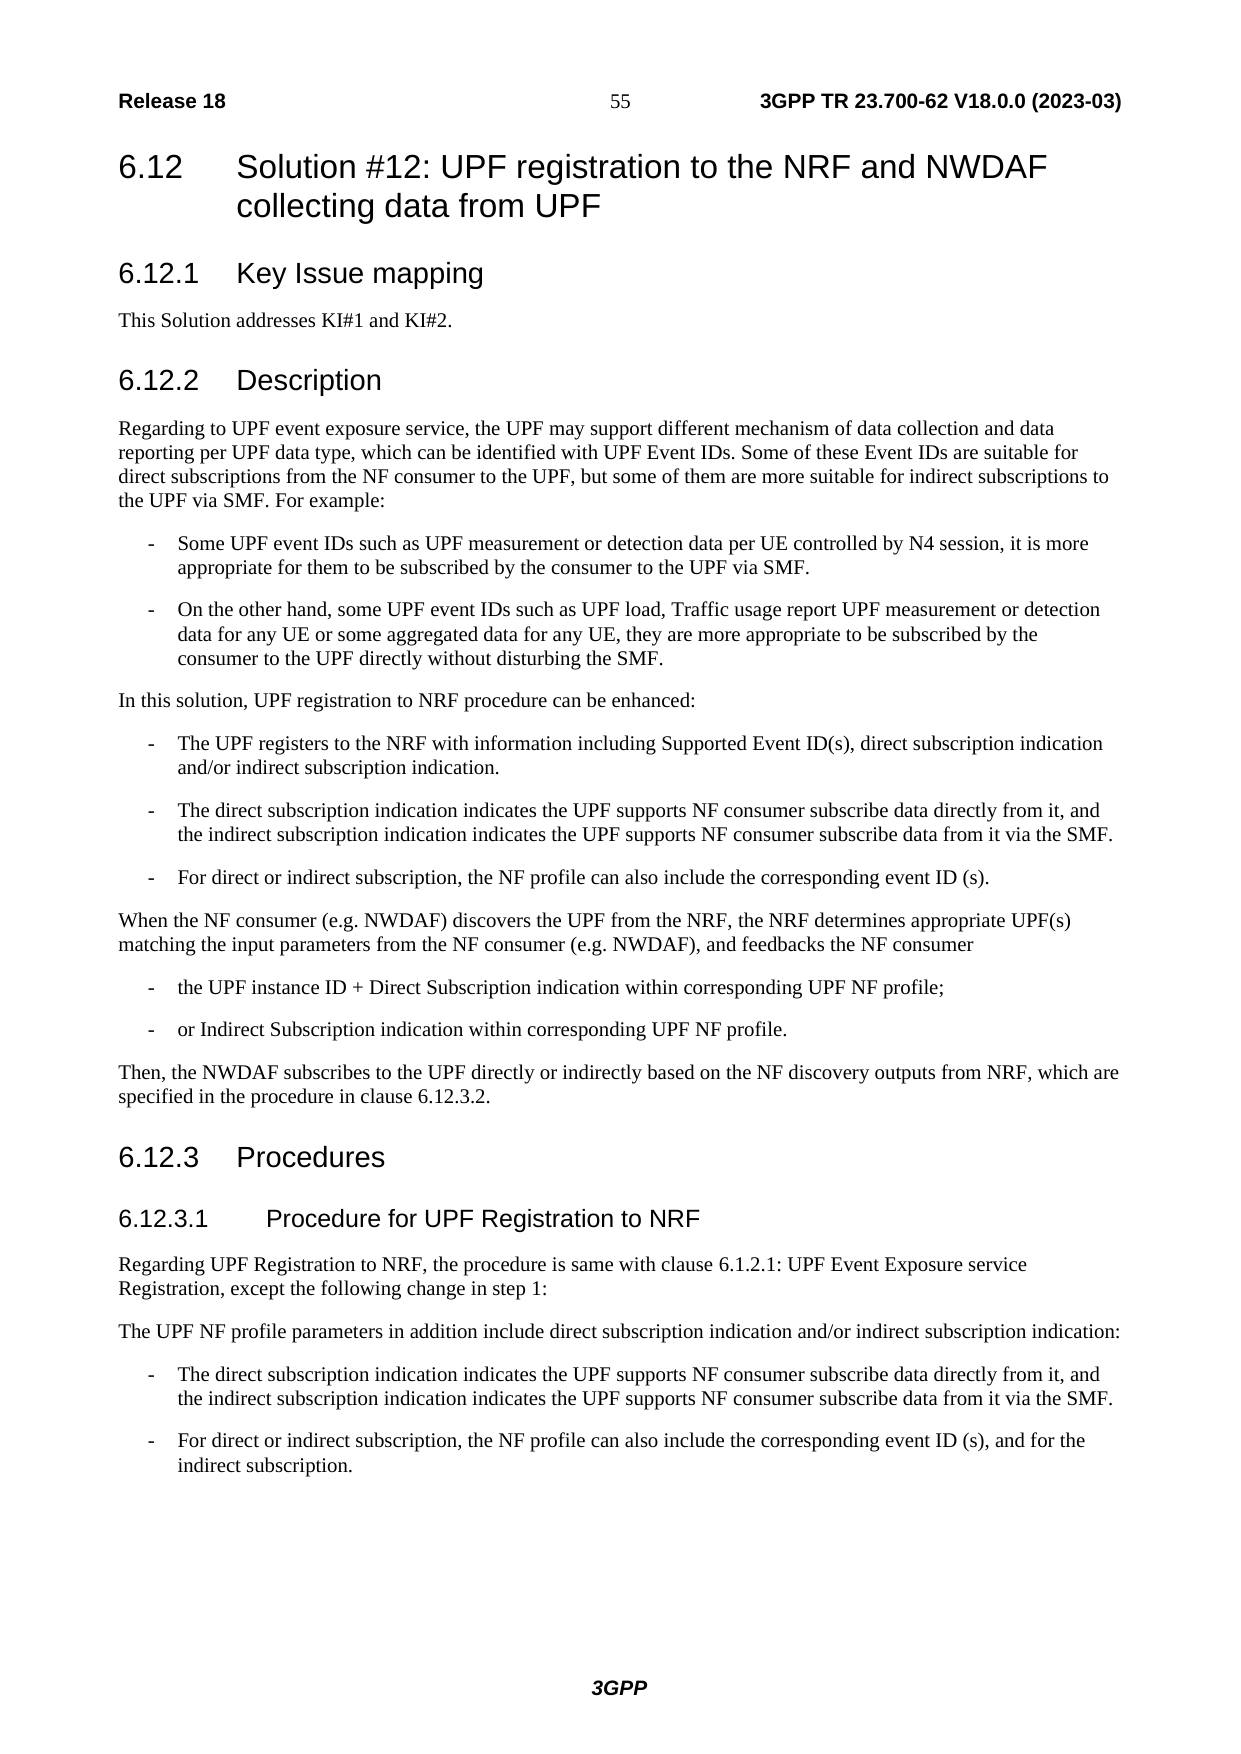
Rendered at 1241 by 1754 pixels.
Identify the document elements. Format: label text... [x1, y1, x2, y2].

text In this solution, UPF registration to NRF procedure can be enhanced: [118, 688, 1122, 712]
text This Solution addresses KI#1 and KI#2. [118, 308, 1122, 332]
text - the UPF instance ID + Direct Subscription indication within corresponding UPF NF profile; [148, 974, 1122, 999]
text - The direct subscription indication indicates the UPF supports NF consumer subscribe data directly from it, and the indirect subscription indication indicates the UPF supports NF consumer subscribe data from it via the SMF. [148, 798, 1122, 846]
text When the NF consumer (e.g. NWDAF) discovers the UPF from the NRF, the NRF determines appropriate UPF(s) matching the input parameters from the NF consumer (e.g. NWDAF), and feedbacks the NF consumer [118, 908, 1122, 956]
text Then, the NWDAF subscribes to the UPF directly or indirectly based on the NF discovery outputs from NRF, which are specified in the procedure in clause 6.12.3.2. [118, 1060, 1122, 1108]
text - Some UPF event IDs such as UPF measurement or detection data per UE controlled by N4 session, it is more appropriate for them to be subscribed by the consumer to the UPF via SMF. [148, 531, 1122, 579]
text - On the other hand, some UPF event IDs such as UPF load, Traffic usage report UPF measurement or detection data for any UE or some aggregated data for any UE, they are more appropriate to be subscribed by the consumer to the UPF directly without disturbing the SMF. [148, 597, 1122, 669]
subtitle 6.12 Solution #12: UPF registration to the NRF and NWDAF collecting data from UPF [118, 147, 1122, 224]
text - For direct or indirect subscription, the NF profile can also include the corresponding event ID (s), and for the indirect subscription. [148, 1428, 1122, 1477]
text - The UPF registers to the NRF with information including Supported Event ID(s), direct subscription indication and/or indirect subscription indication. [148, 731, 1122, 779]
text The UPF NF profile parameters in addition include direct subscription indication and/or indirect subscription indication: [118, 1319, 1122, 1343]
subtitle 6.12.2 Description [118, 363, 1122, 397]
subtitle 6.12.3 Procedures [118, 1139, 1122, 1173]
text Regarding to UPF event exposure service, the UPF may support different mechanism of data collection and data reporting per UPF data type, which can be identified with UPF Event IDs. Some of these Event IDs are suitable for direct subscriptions from the NF consumer to the UPF, but some of them are more suitable for indirect subscriptions to the UPF via SMF. For example: [118, 416, 1122, 512]
text - For direct or indirect subscription, the NF profile can also include the corresponding event ID (s). [148, 865, 1122, 889]
text Regarding UPF Registration to NRF, the procedure is same with clause 6.1.2.1: UPF Event Exposure service Registration, except the following change in step 1: [118, 1252, 1122, 1300]
subtitle 6.12.3.1 Procedure for UPF Registration to NRF [118, 1204, 1122, 1233]
text - The direct subscription indication indicates the UPF supports NF consumer subscribe data directly from it, and the indirect subscription indication indicates the UPF supports NF consumer subscribe data from it via the SMF. [148, 1362, 1122, 1410]
text - or Indirect Subscription indication within corresponding UPF NF profile. [148, 1017, 1122, 1041]
subtitle 6.12.1 Key Issue mapping [118, 256, 1122, 289]
